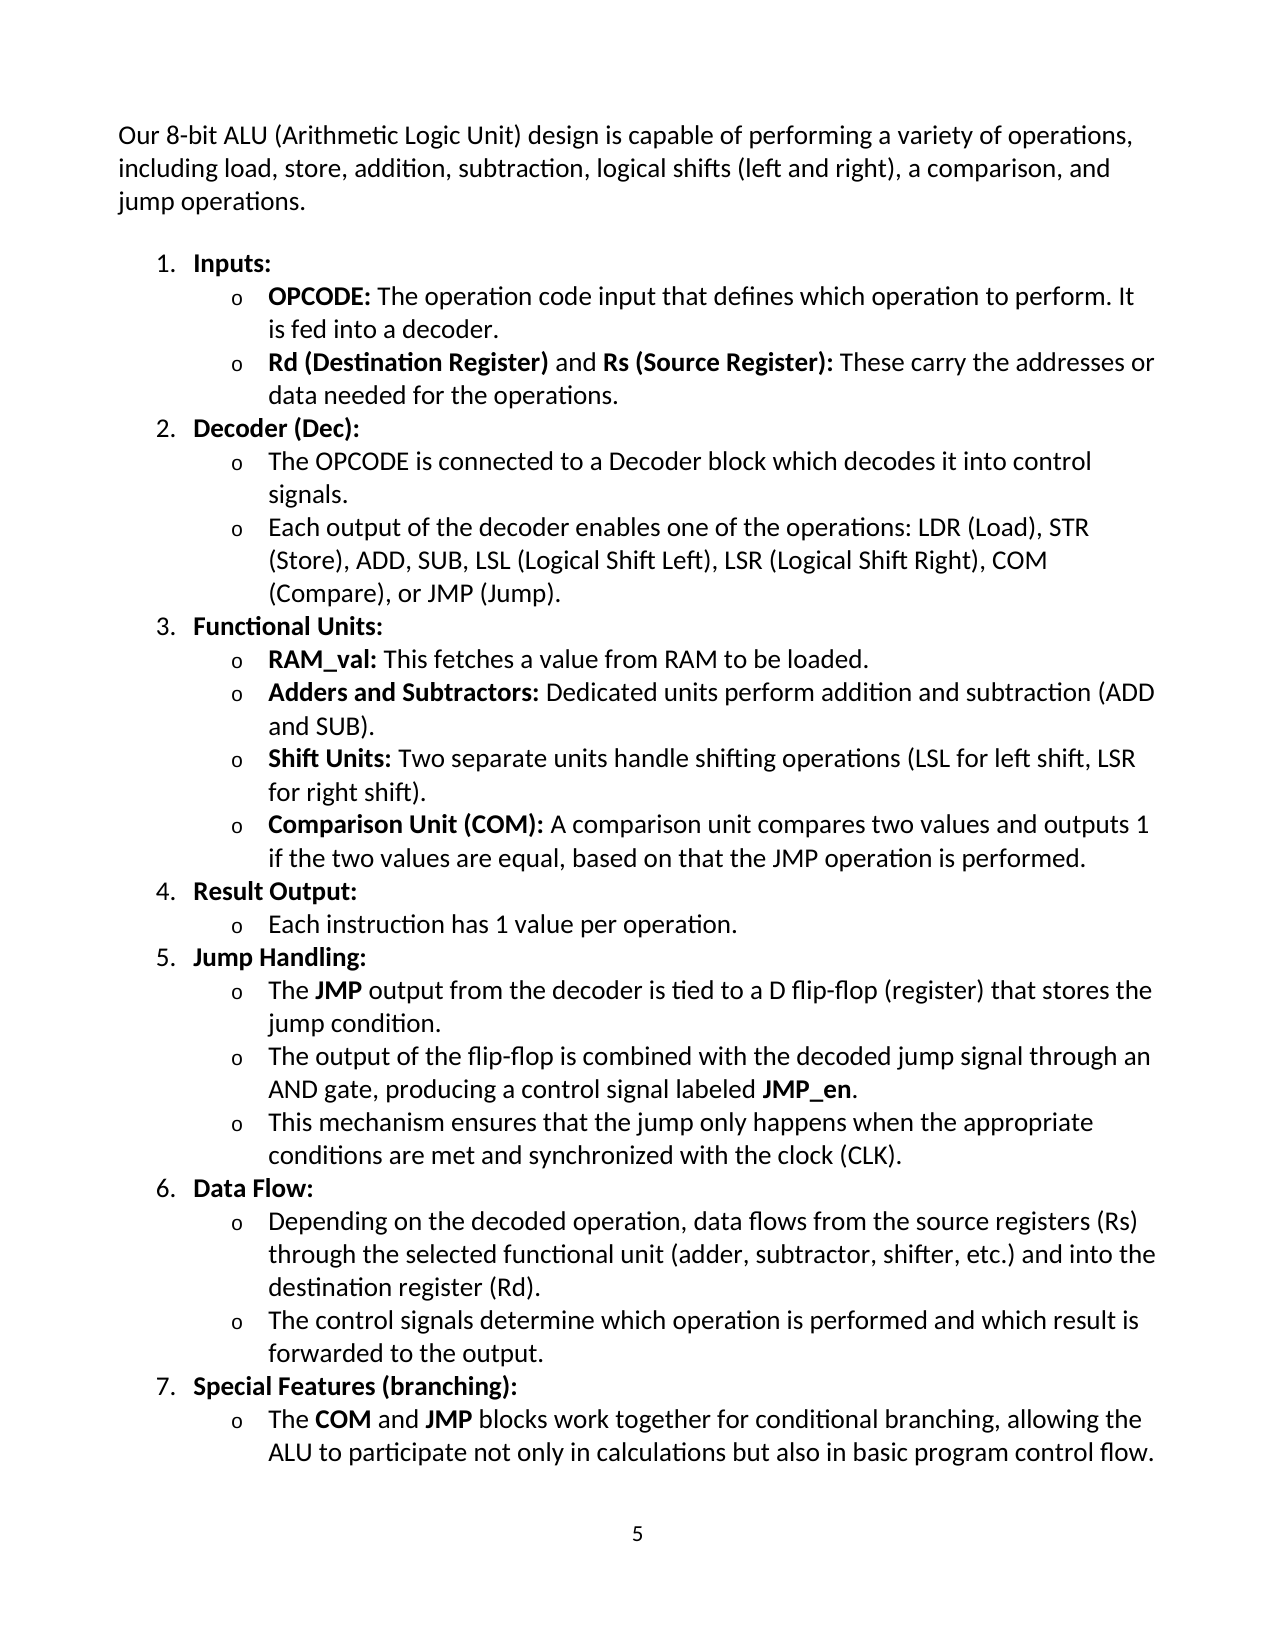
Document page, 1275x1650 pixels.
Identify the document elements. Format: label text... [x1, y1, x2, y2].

list The output of the flip-flop is combined with the decoded jump signal through an AND gate, producing a control signal labeled JMP_en. [231, 1039, 1157, 1105]
list Special Features (branching): [156, 1369, 1157, 1402]
list Result Output: [156, 874, 1157, 907]
list RAM_val: This fetches a value from RAM to be loaded. [231, 643, 1157, 676]
list Adders and Subtractors: Dedicated units perform addition and subtraction (ADD and SUB). [231, 676, 1157, 742]
list Rd (Destination Register) and Rs (Source Register): These carry the addresses or data needed for the operations. [231, 345, 1157, 411]
list Shift Units: Two separate units handle shifting operations (LSL for left shift, LSR for right shift). [231, 742, 1157, 808]
list The JMP output from the decoder is tied to a D flip-flop (register) that stores the jump condition. [231, 973, 1157, 1039]
list OPCODE: The operation code input that defines which operation to perform. It is fed into a decoder. [231, 279, 1157, 345]
list Jump Handling: [156, 940, 1157, 973]
list The OPCODE is connected to a Decoder block which decodes it into control signals. [231, 444, 1157, 511]
list Each output of the decoder enables one of the operations: LDR (Load), STR (Store), ADD, SUB, LSL (Logical Shift Left), LSR (Logical Shift Right), COM (Compare), or JMP (Jump). [231, 511, 1157, 609]
list Data Flow: [156, 1171, 1157, 1204]
list Decoder (Dec): [156, 411, 1157, 444]
list Each instruction has 1 value per operation. [231, 907, 1157, 940]
text Our 8-bit ALU (Arithmetic Logic Unit) design is capable of performing a variety of operations, including load, store, addition, subtraction, logical shifts (left and right), a comparison, and jump operations. [118, 118, 1157, 217]
list Inputs: [156, 246, 1157, 279]
list Depending on the decoded operation, data flows from the source registers (Rs) through the selected functional unit (adder, subtractor, shifter, etc.) and into the destination register (Rd). [231, 1204, 1157, 1303]
list The control signals determine which operation is performed and which result is forwarded to the output. [231, 1303, 1157, 1369]
list Comparison Unit (COM): A comparison unit compares two values and outputs 1 if the two values are equal, based on that the JMP operation is performed. [231, 808, 1157, 874]
list This mechanism ensures that the jump only happens when the appropriate conditions are met and synchronized with the clock (CLK). [231, 1105, 1157, 1171]
list Functional Units: [156, 609, 1157, 643]
list The COM and JMP blocks work together for conditional branching, allowing the ALU to participate not only in calculations but also in basic program control flow. [231, 1402, 1157, 1468]
